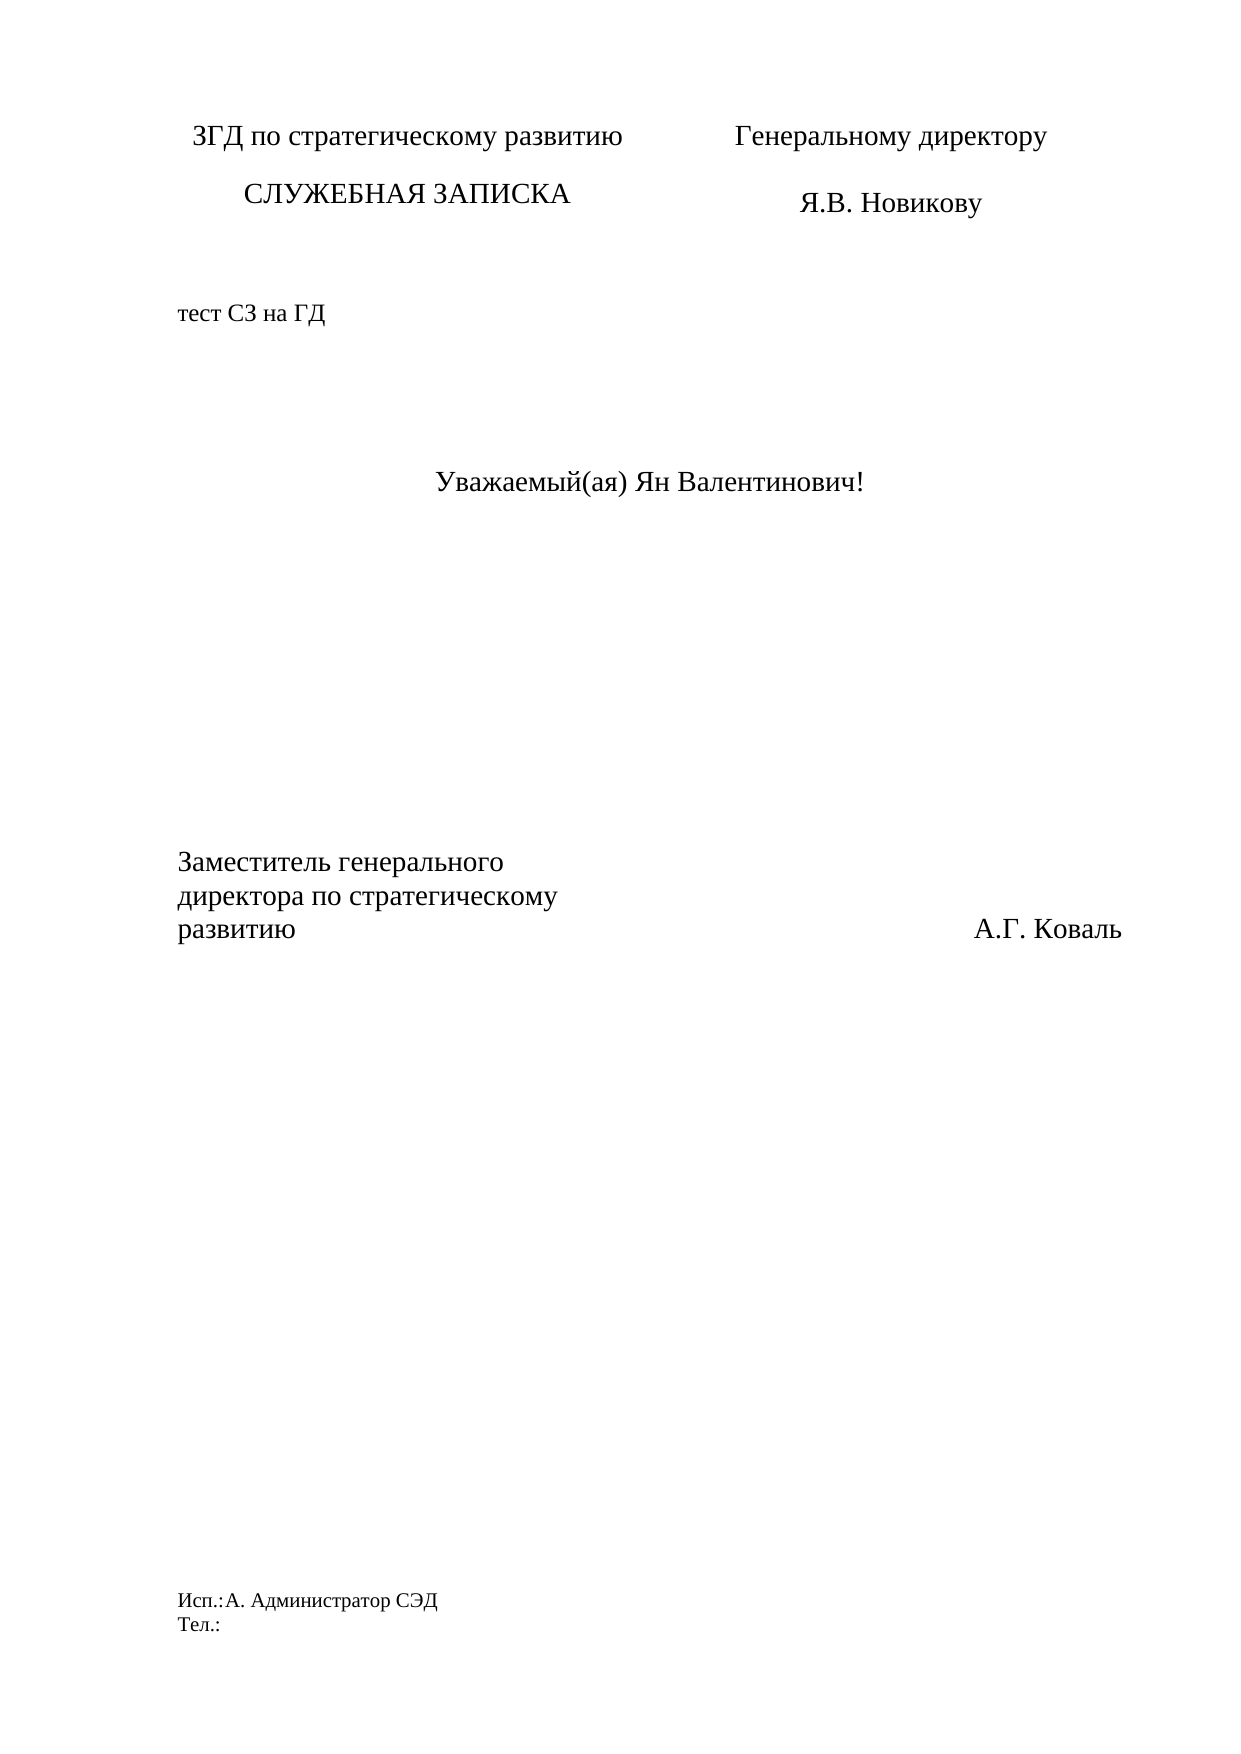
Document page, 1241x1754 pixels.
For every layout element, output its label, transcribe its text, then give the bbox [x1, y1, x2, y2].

table_cell тест СЗ на ГД [166, 235, 1133, 351]
table_cell Уважаемый(ая) Ян Валентинович! [166, 351, 1133, 522]
table_header Генеральному директору Я.В. Новикову [649, 118, 1133, 235]
table_cell Тел.: [166, 1612, 727, 1636]
table_header А.Г. Коваль [649, 845, 1133, 945]
table_header Исп.: А. Администратор СЭД [166, 1588, 727, 1612]
table_header Заместитель генерального директора по стратегическому развитию [166, 845, 649, 945]
table_header ЗГД по стратегическому развитию СЛУЖЕБНАЯ ЗАПИСКА [166, 118, 649, 235]
